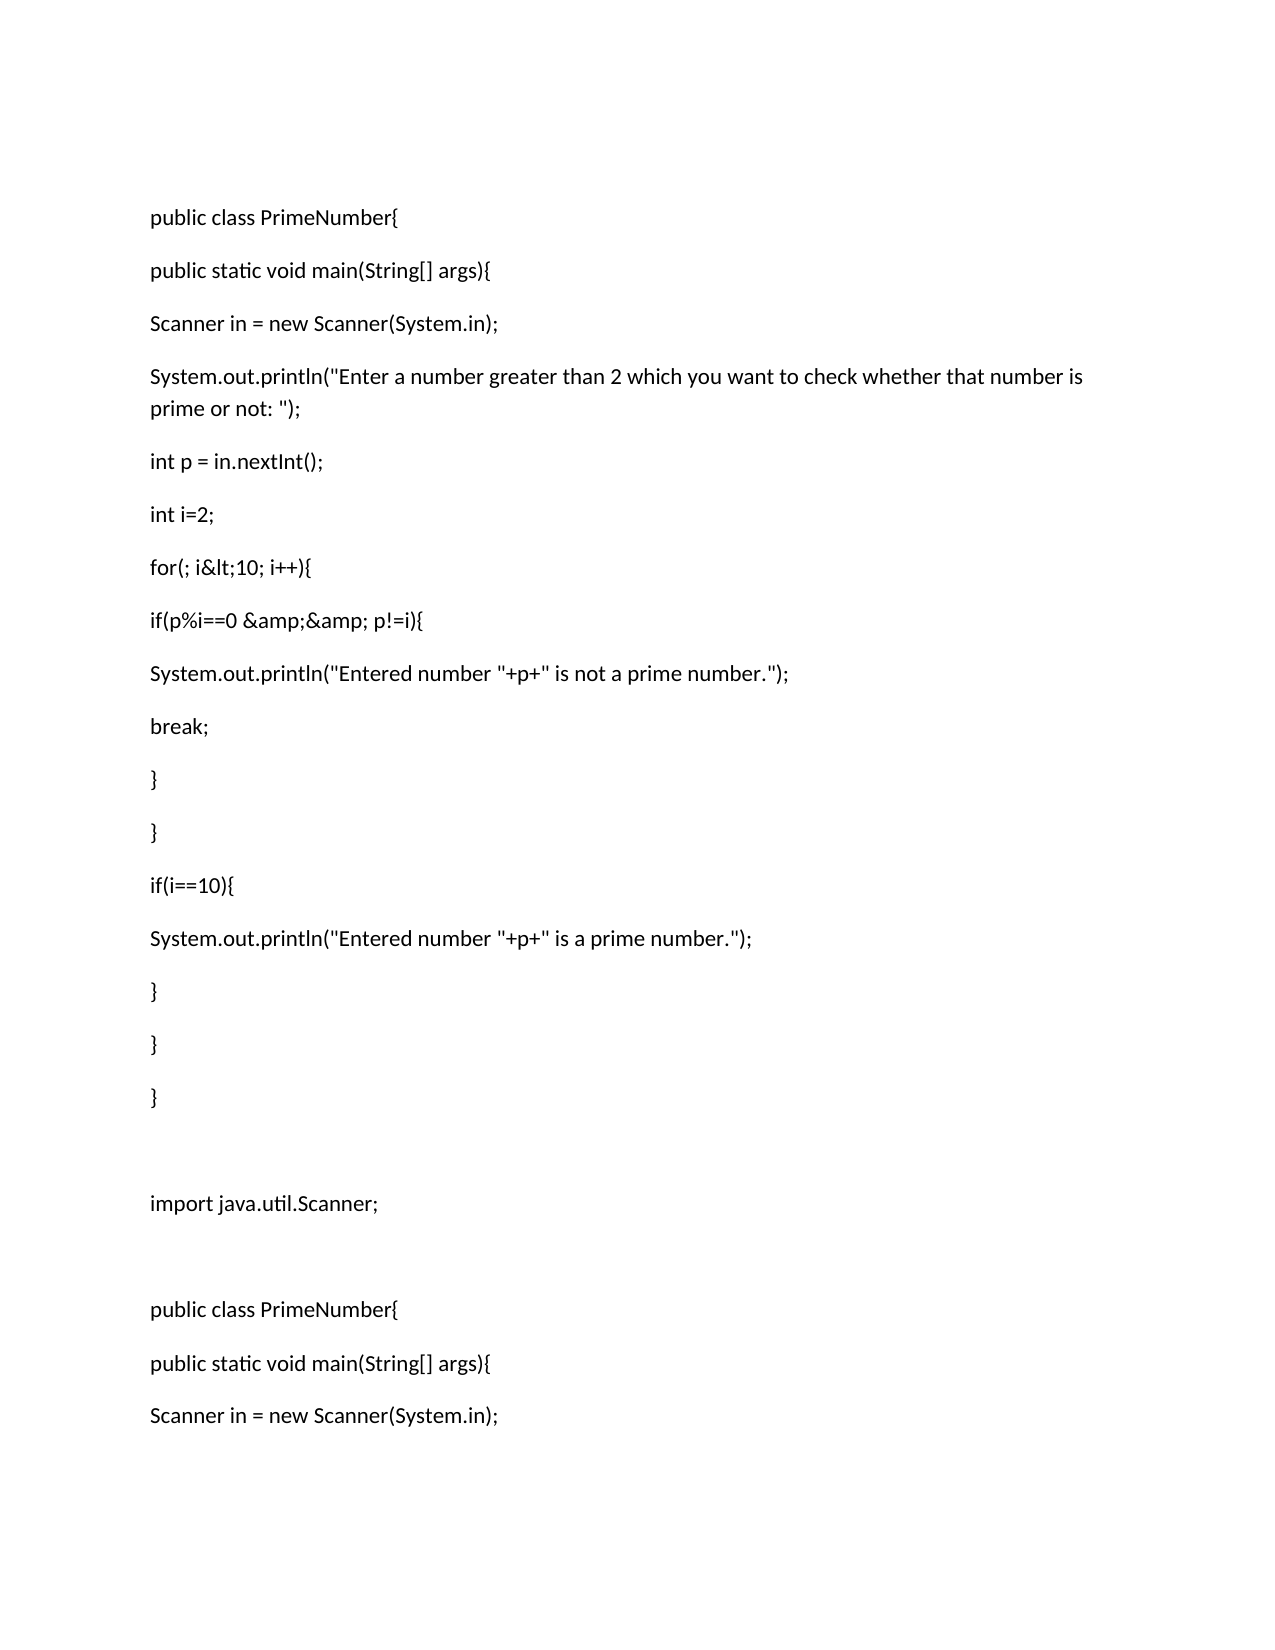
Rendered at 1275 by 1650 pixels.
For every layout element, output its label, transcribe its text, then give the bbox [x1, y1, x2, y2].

text System.out.println("Entered number "+p+" is not a prime number."); [150, 659, 1125, 687]
text System.out.println("Enter a number greater than 2 which you want to check whether that number is prime or not: "); [150, 362, 1125, 422]
text int i=2; [150, 500, 1125, 528]
text break; [150, 712, 1125, 740]
text if(i==10){ [150, 871, 1125, 899]
text public class PrimeNumber{ [150, 203, 1125, 231]
text } [150, 1031, 1125, 1058]
text Scanner in = new Scanner(System.in); [150, 1402, 1125, 1430]
text for(; i&lt;10; i++){ [150, 553, 1125, 581]
text int p = in.nextInt(); [150, 447, 1125, 475]
text } [150, 765, 1125, 793]
text import java.util.Scanner; [150, 1189, 1125, 1218]
text public class PrimeNumber{ [150, 1296, 1125, 1324]
text public static void main(String[] args){ [150, 256, 1125, 284]
text public static void main(String[] args){ [150, 1349, 1125, 1377]
text if(p%i==0 &amp;&amp; p!=i){ [150, 606, 1125, 634]
text System.out.println("Entered number "+p+" is a prime number."); [150, 924, 1125, 952]
text } [150, 1083, 1125, 1112]
text } [150, 977, 1125, 1006]
text Scanner in = new Scanner(System.in); [150, 309, 1125, 337]
text } [150, 818, 1125, 846]
